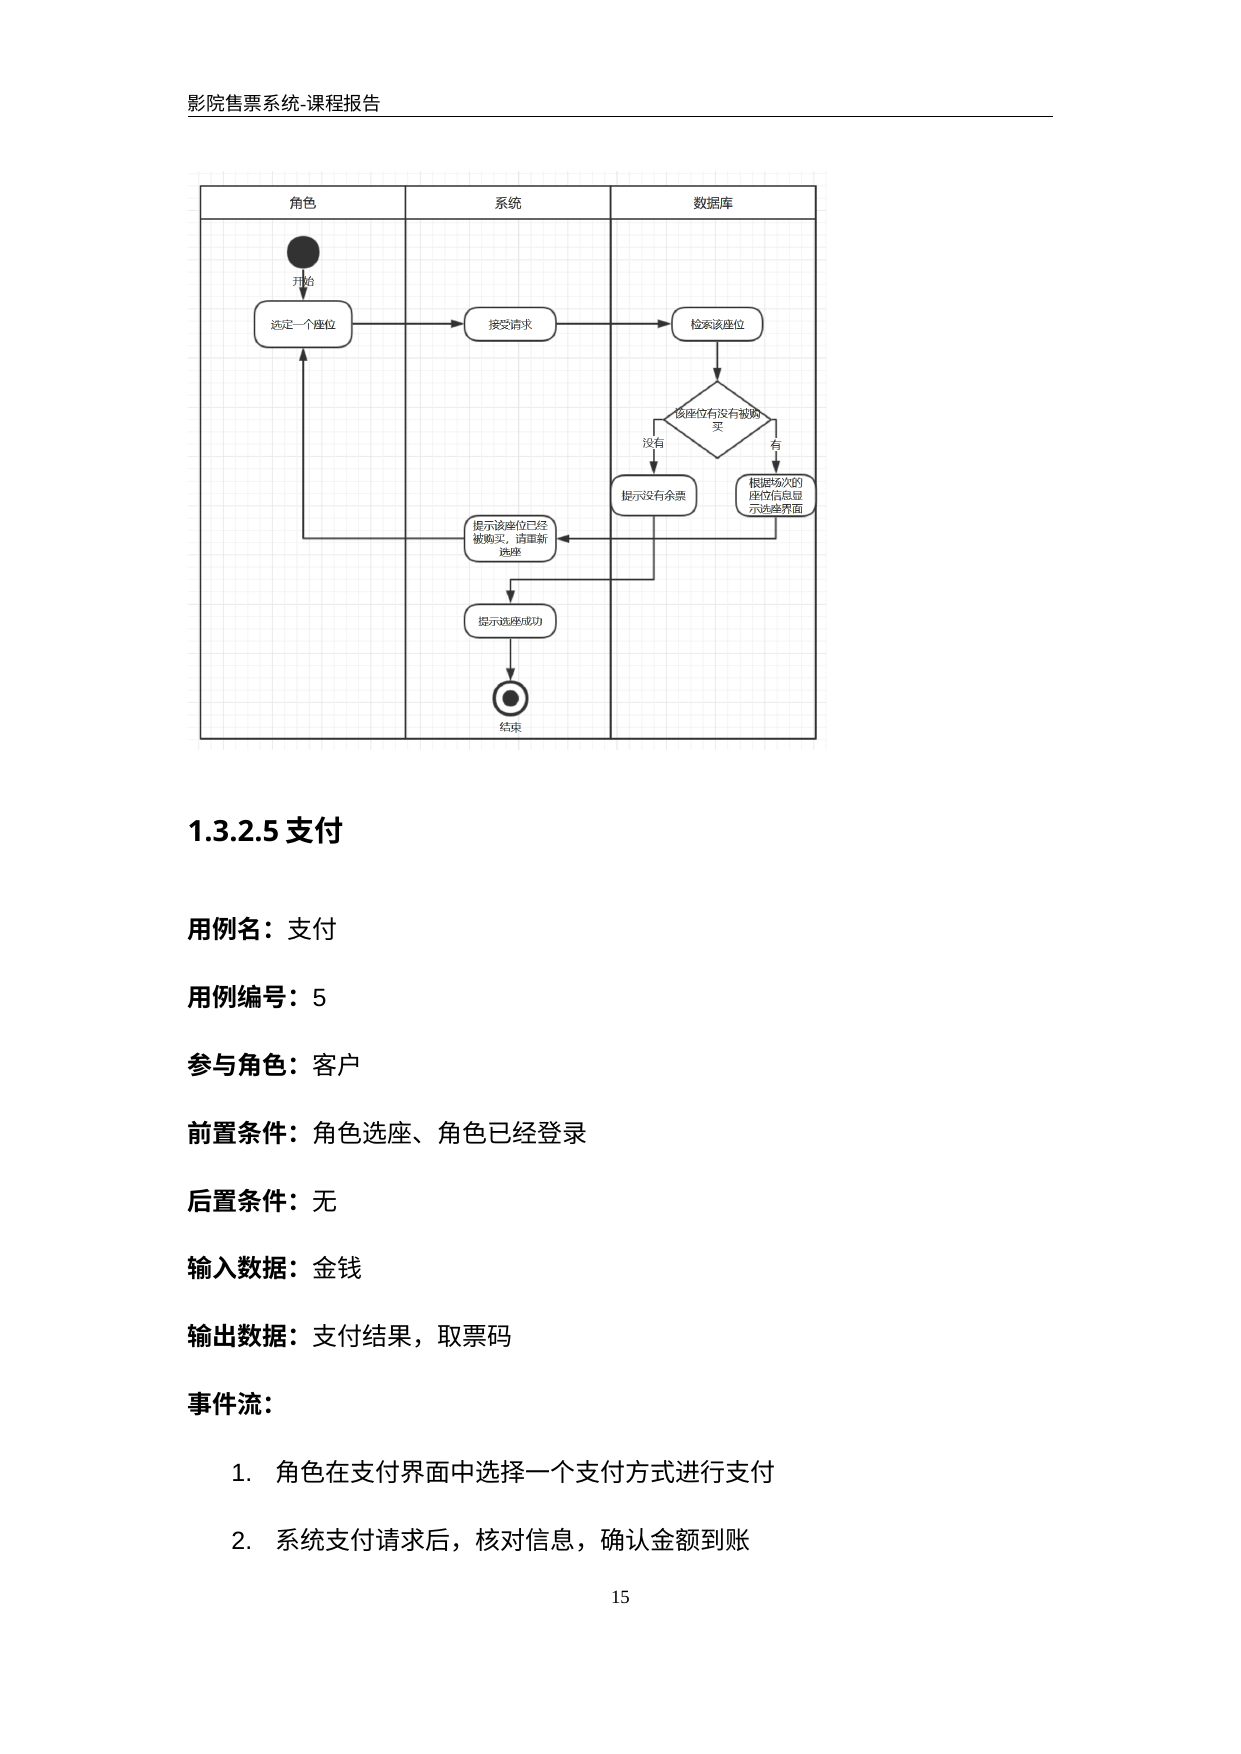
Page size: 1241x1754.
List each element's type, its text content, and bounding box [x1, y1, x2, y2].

text 用例名：支付 [187, 893, 1053, 961]
text 前置条件：角色选座、角色已经登录 [187, 1097, 1053, 1165]
text 参与角色：客户 [187, 1029, 1053, 1097]
list 系统支付请求后，核对信息，确认金额到账 [187, 1505, 1053, 1573]
subtitle 1.3.2.5支付 [187, 795, 1053, 863]
text 后置条件：无 [187, 1165, 1053, 1233]
picture [187, 171, 827, 750]
text 用例编号：5 [187, 961, 1053, 1029]
text 输出数据：支付结果，取票码 [187, 1301, 1053, 1369]
list 角色在支付界面中选择一个支付方式进行支付 [187, 1437, 1053, 1505]
text 输入数据：金钱 [187, 1233, 1053, 1301]
text 事件流： [187, 1369, 1053, 1437]
